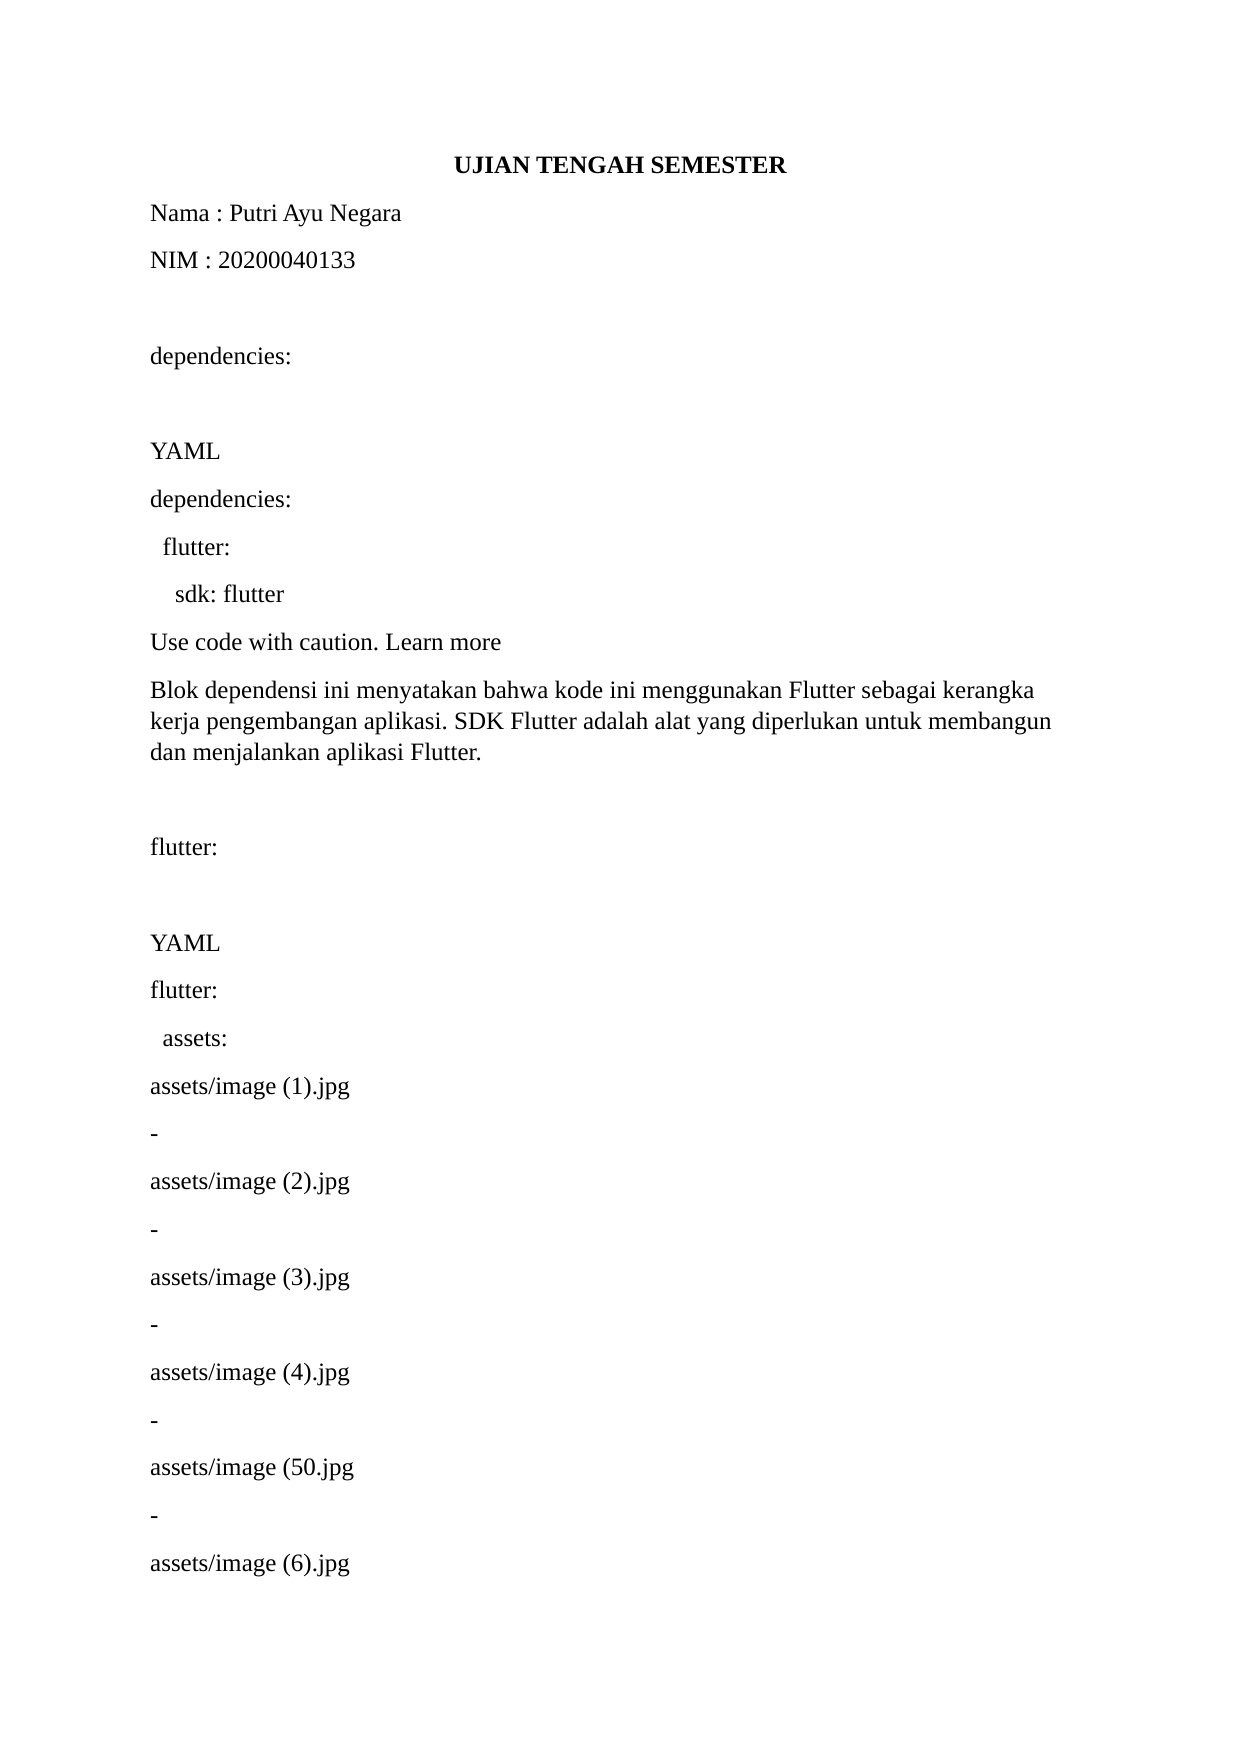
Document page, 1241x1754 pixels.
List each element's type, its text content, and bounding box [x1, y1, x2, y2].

text assets/image (1).jpg [150, 1071, 1090, 1099]
text dependencies: [150, 484, 1090, 513]
text YAML [150, 928, 1090, 956]
text sdk: flutter [150, 579, 1090, 608]
text flutter: [150, 532, 1090, 560]
text - [150, 1118, 1090, 1147]
text UJIAN TENGAH SEMESTER [150, 150, 1090, 179]
text Nama : Putri Ayu Negara [150, 198, 1090, 226]
text - [150, 1500, 1090, 1529]
text NIM : 20200040133 [150, 245, 1090, 274]
text - [150, 1309, 1090, 1338]
text - [150, 1405, 1090, 1433]
text assets: [150, 1023, 1090, 1052]
text assets/image (6).jpg [150, 1548, 1090, 1577]
text YAML [150, 436, 1090, 465]
text flutter: [150, 975, 1090, 1004]
text Use code with caution. Learn more [150, 627, 1090, 656]
text assets/image (2).jpg [150, 1166, 1090, 1195]
text - [150, 1214, 1090, 1243]
text assets/image (50.jpg [150, 1452, 1090, 1481]
text assets/image (3).jpg [150, 1262, 1090, 1290]
text flutter: [150, 832, 1090, 861]
text Blok dependensi ini menyatakan bahwa kode ini menggunakan Flutter sebagai kerangka kerja pengembangan aplikasi. SDK Flutter adalah alat yang diperlukan untuk membangun dan menjalankan aplikasi Flutter. [150, 675, 1090, 766]
text assets/image (4).jpg [150, 1357, 1090, 1386]
text dependencies: [150, 341, 1090, 369]
